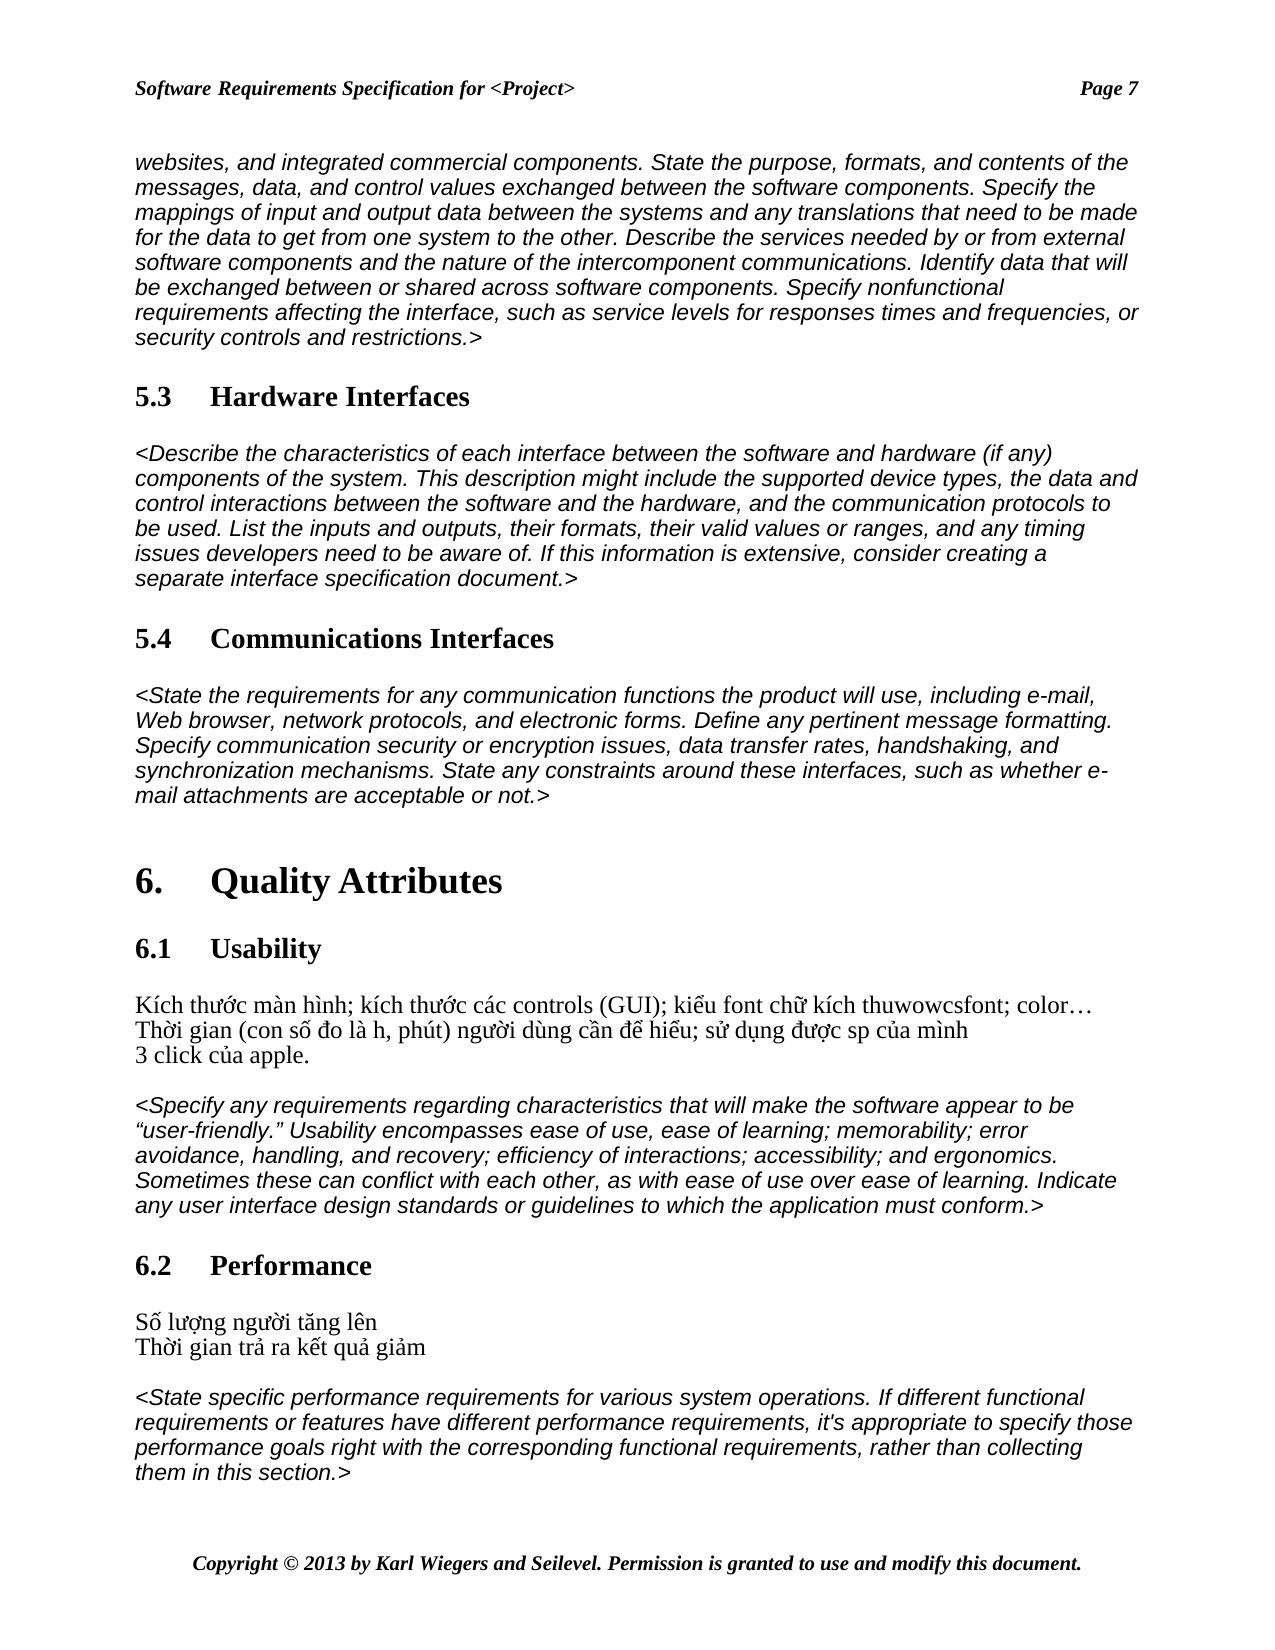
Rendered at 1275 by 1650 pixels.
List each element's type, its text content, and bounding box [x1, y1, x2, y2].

text Thời gian trả ra kết quả giảm [135, 1336, 1140, 1361]
text <State the requirements for any communication functions the product will use, including e-mail, Web browser, network protocols, and electronic forms. Define any pertinent message formatting. Specify communication security or encryption issues, data transfer rates, handshaking, and synchronization mechanisms. State any constraints around these interfaces, such as whether e-mail attachments are acceptable or not.> [135, 684, 1140, 809]
text Kích thước màn hình; kích thước các controls (GUI); kiểu font chữ kích thuwowcsfont; color… [135, 994, 1140, 1019]
subtitle Usability [135, 931, 1140, 964]
text Số lượng người tăng lên [135, 1311, 1140, 1336]
text Thời gian (con số đo là h, phút) người dùng cần để hiểu; sử dụng được sp của mình [135, 1019, 1140, 1044]
subtitle Hardware Interfaces [135, 379, 1140, 413]
text <Describe the characteristics of each interface between the software and hardware (if any) components of the system. This description might include the supported device types, the data and control interactions between the software and the hardware, and the communication protocols to be used. List the inputs and outputs, their formats, their valid values or ranges, and any timing issues developers need to be aware of. If this information is extensive, consider creating a separate interface specification document.> [135, 442, 1140, 592]
text 3 click của apple. [135, 1044, 1140, 1069]
subtitle Quality Attributes [135, 859, 1140, 902]
text <State specific performance requirements for various system operations. If different functional requirements or features have different performance requirements, it's appropriate to specify those performance goals right with the corresponding functional requirements, rather than collecting them in this section.> [135, 1386, 1140, 1486]
subtitle Performance [135, 1248, 1140, 1281]
text <Specify any requirements regarding characteristics that will make the software appear to be “user-friendly.” Usability encompasses ease of use, ease of learning; memorability; error avoidance, handling, and recovery; efficiency of interactions; accessibility; and ergonomics. Sometimes these can conflict with each other, as with ease of use over ease of learning. Indicate any user interface design standards or guidelines to which the application must conform.> [135, 1094, 1140, 1219]
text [135, 150, 1140, 350]
subtitle Communications Interfaces [135, 621, 1140, 654]
